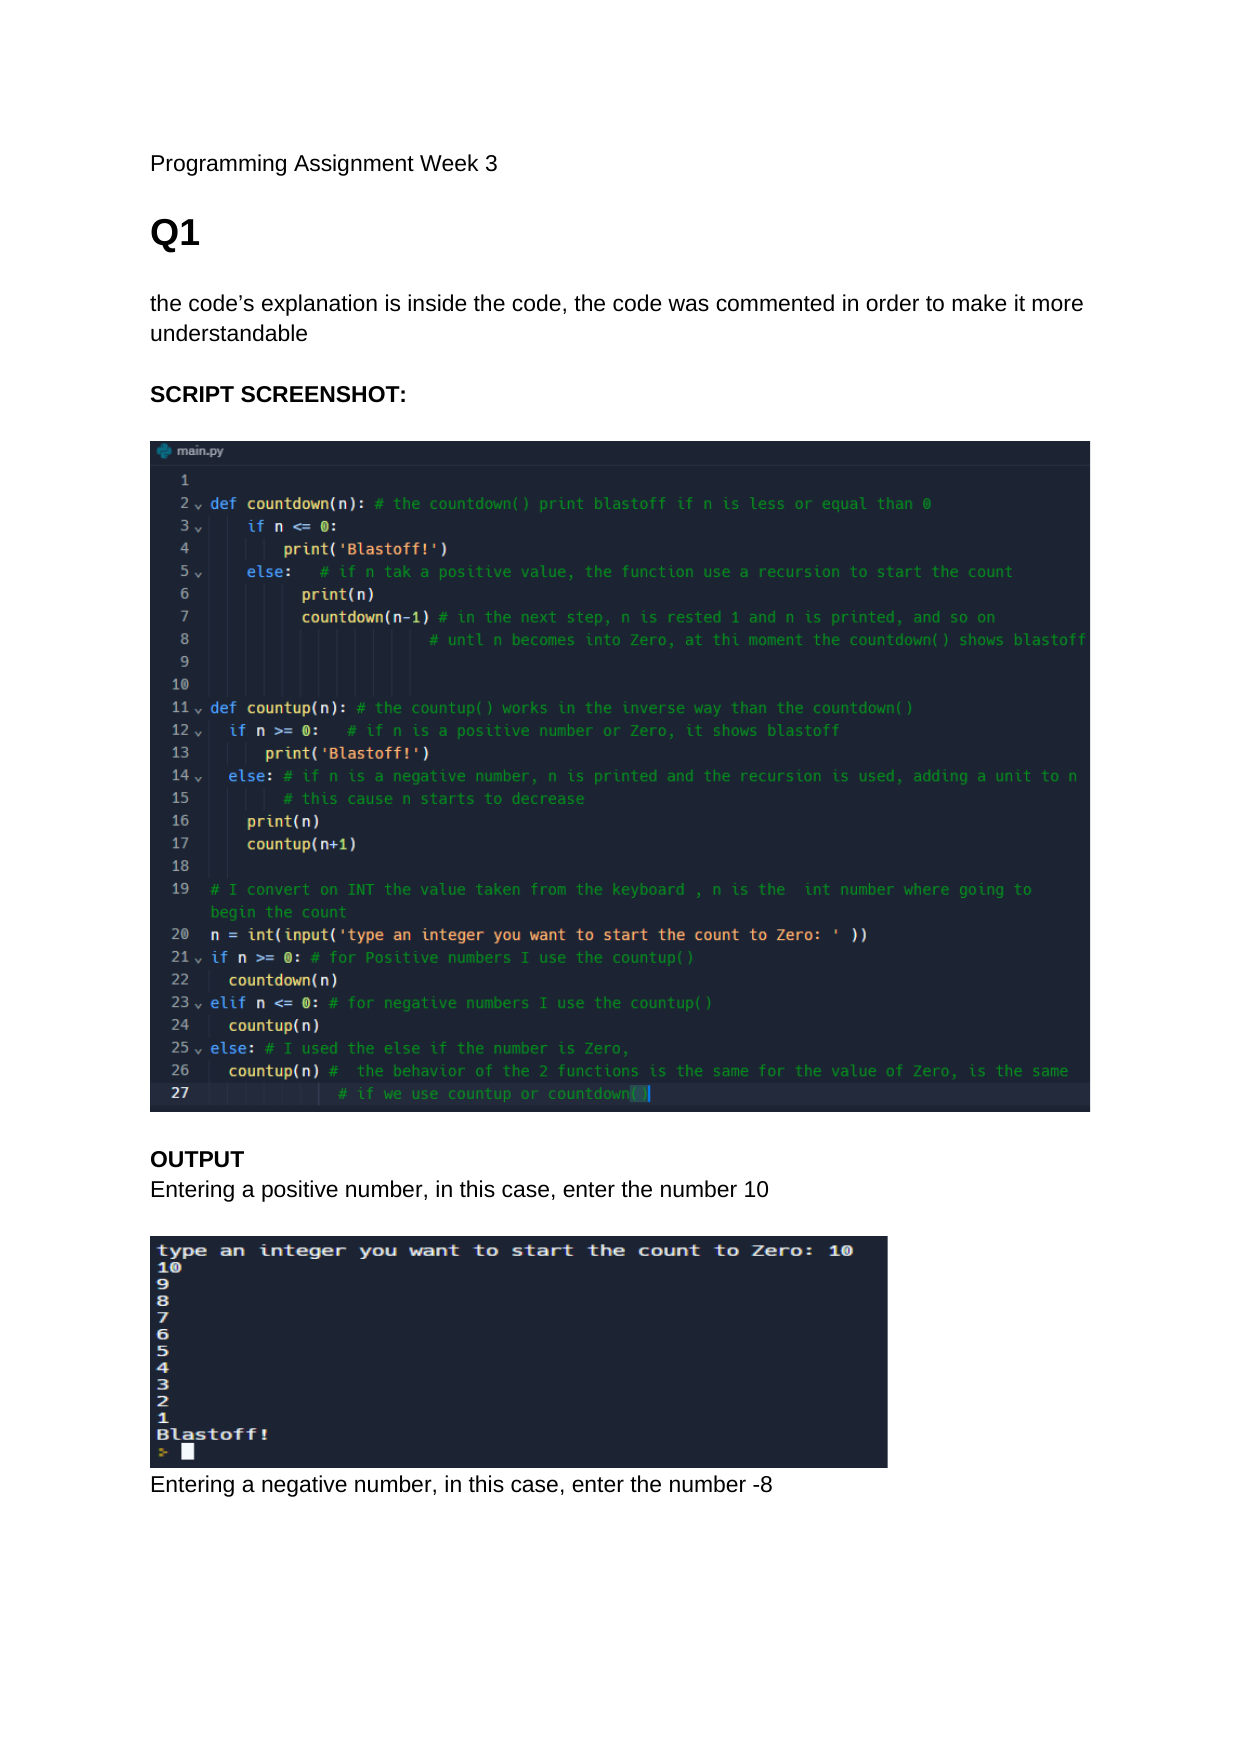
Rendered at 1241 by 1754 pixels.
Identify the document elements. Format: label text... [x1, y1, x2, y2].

picture [150, 1236, 888, 1468]
text the code’s explanation is inside the code, the code was commented in order to make it more understandable [150, 290, 1090, 347]
picture [150, 441, 1091, 1112]
text Q1 [150, 210, 1090, 253]
text OUTPUT [150, 1146, 1090, 1172]
text Entering a positive number, in this case, enter the number 10 [150, 1176, 1090, 1203]
text Entering a negative number, in this case, enter the number -8 [150, 1471, 1090, 1498]
text Programming Assignment Week 3 [150, 150, 1090, 176]
text SCRIPT SCREENSHOT: [150, 381, 1090, 407]
